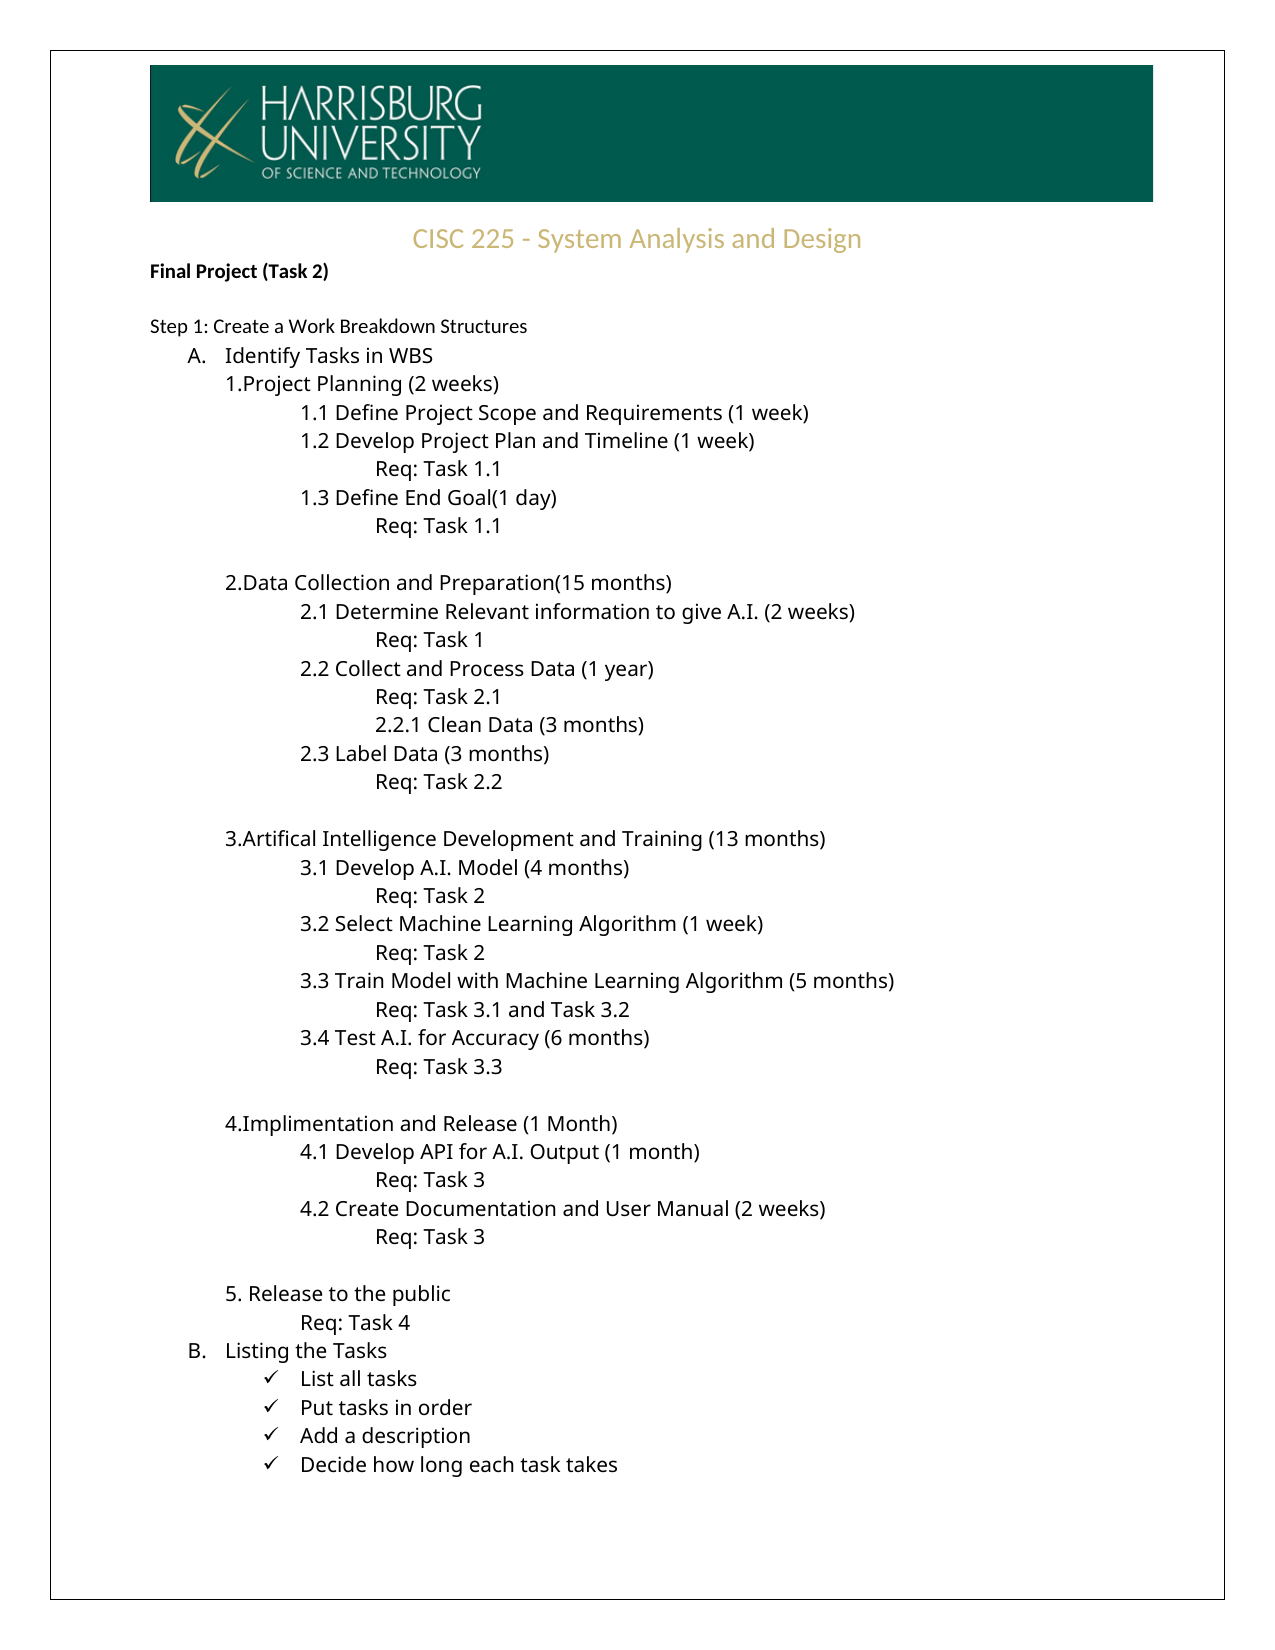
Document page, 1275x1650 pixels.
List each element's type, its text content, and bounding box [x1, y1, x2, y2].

list 2.Data Collection and Preparation(15 months) [225, 568, 1125, 597]
list 2.3 Label Data (3 months) [225, 739, 1125, 767]
list 2.2 Collect and Process Data (1 year) [225, 654, 1125, 682]
list 4.Implimentation and Release (1 Month) [225, 1109, 1125, 1137]
list 1.3 Define End Goal(1 day) [225, 483, 1125, 511]
list Add a description [262, 1421, 1125, 1450]
list Req: Task 3 [225, 1222, 1125, 1251]
list Req: Task 3 [225, 1166, 1125, 1194]
list 4.1 Develop API for A.I. Output (1 month) [225, 1137, 1125, 1166]
list Listing the Tasks [187, 1336, 1125, 1364]
list 1.Project Planning (2 weeks) [225, 369, 1125, 398]
list 3.Artifical Intelligence Development and Training (13 months) [225, 824, 1125, 853]
picture [150, 65, 1154, 202]
list 1.2 Develop Project Plan and Timeline (1 week) [225, 426, 1125, 454]
list Req: Task 2 [225, 881, 1125, 909]
list List all tasks [262, 1364, 1125, 1393]
list Req: Task 3.3 [225, 1052, 1125, 1080]
list Req: Task 1.1 [225, 454, 1125, 483]
list 3.1 Develop A.I. Model (4 months) [225, 853, 1125, 881]
text Step 1: Create a Work Breakdown Structures [150, 313, 1125, 339]
list Req: Task 1 [225, 625, 1125, 654]
list 5. Release to the public [225, 1279, 1125, 1308]
text Final Project (Task 2) [150, 259, 1125, 284]
list 3.2 Select Machine Learning Algorithm (1 week) [225, 909, 1125, 938]
list 2.2.1 Clean Data (3 months) [225, 711, 1125, 739]
list Put tasks in order [262, 1393, 1125, 1421]
list Req: Task 2.2 [225, 767, 1125, 796]
list Decide how long each task takes [262, 1450, 1125, 1478]
list 3.3 Train Model with Machine Learning Algorithm (5 months) [225, 966, 1125, 995]
list Req: Task 1.1 [225, 511, 1125, 540]
list Identify Tasks in WBS [187, 341, 1125, 369]
list Req: Task 4 [225, 1308, 1125, 1336]
text CISC 225 - System Analysis and Design [150, 220, 1125, 256]
list Req: Task 2 [225, 938, 1125, 966]
list 1.1 Define Project Scope and Requirements (1 week) [225, 398, 1125, 426]
list Req: Task 2.1 [225, 682, 1125, 711]
list 3.4 Test A.I. for Accuracy (6 months) [225, 1023, 1125, 1052]
list 2.1 Determine Relevant information to give A.I. (2 weeks) [225, 597, 1125, 625]
list Req: Task 3.1 and Task 3.2 [225, 995, 1125, 1023]
list 4.2 Create Documentation and User Manual (2 weeks) [225, 1194, 1125, 1222]
